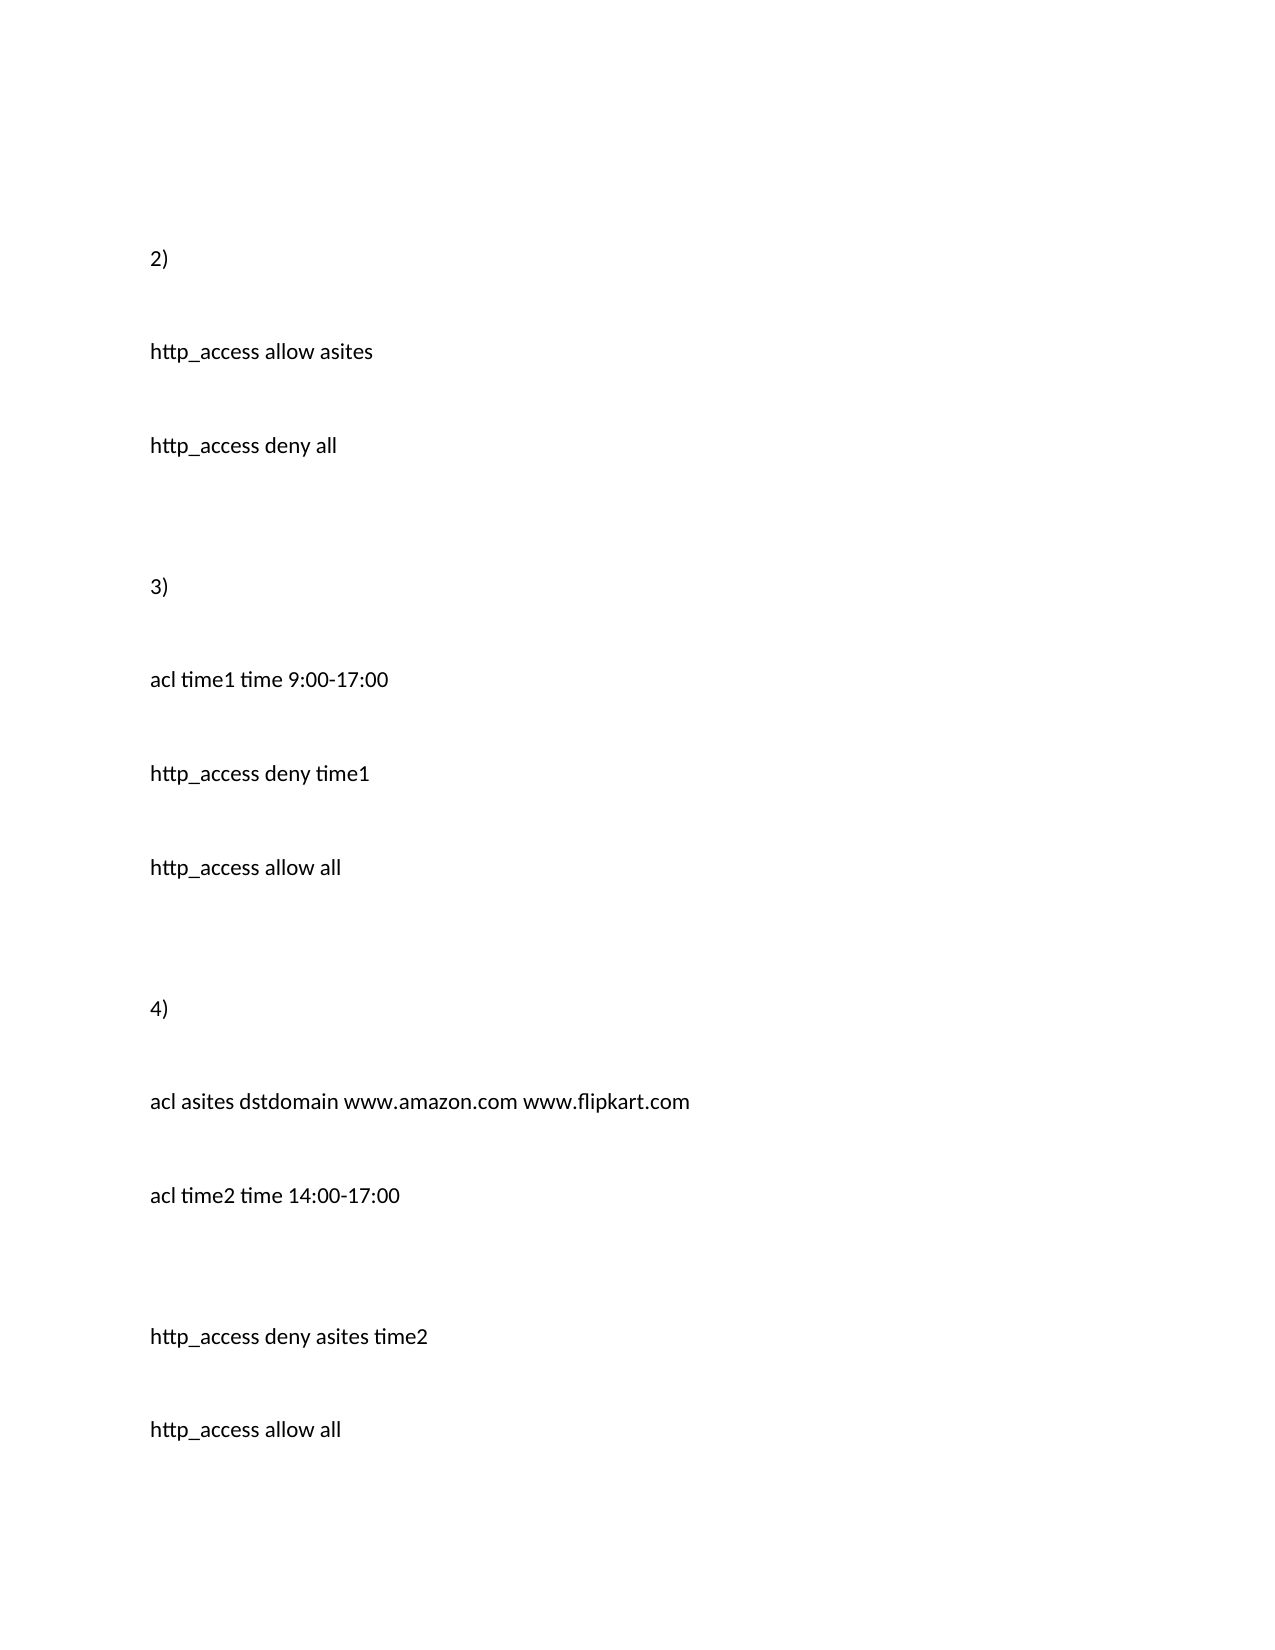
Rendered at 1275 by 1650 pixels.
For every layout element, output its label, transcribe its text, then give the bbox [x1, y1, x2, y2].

text 2) [150, 244, 1125, 272]
text http_access deny time1 [150, 759, 1125, 787]
text acl asites dstdomain www.amazon.com www.flipkart.com [150, 1087, 1125, 1116]
text acl time2 time 14:00-17:00 [150, 1181, 1125, 1209]
text http_access deny all [150, 431, 1125, 459]
text acl time1 time 9:00-17:00 [150, 666, 1125, 694]
text http_access deny asites time2 [150, 1322, 1125, 1350]
text 3) [150, 572, 1125, 600]
text 4) [150, 994, 1125, 1022]
text http_access allow asites [150, 337, 1125, 366]
text http_access allow all [150, 1416, 1125, 1444]
text http_access allow all [150, 853, 1125, 881]
